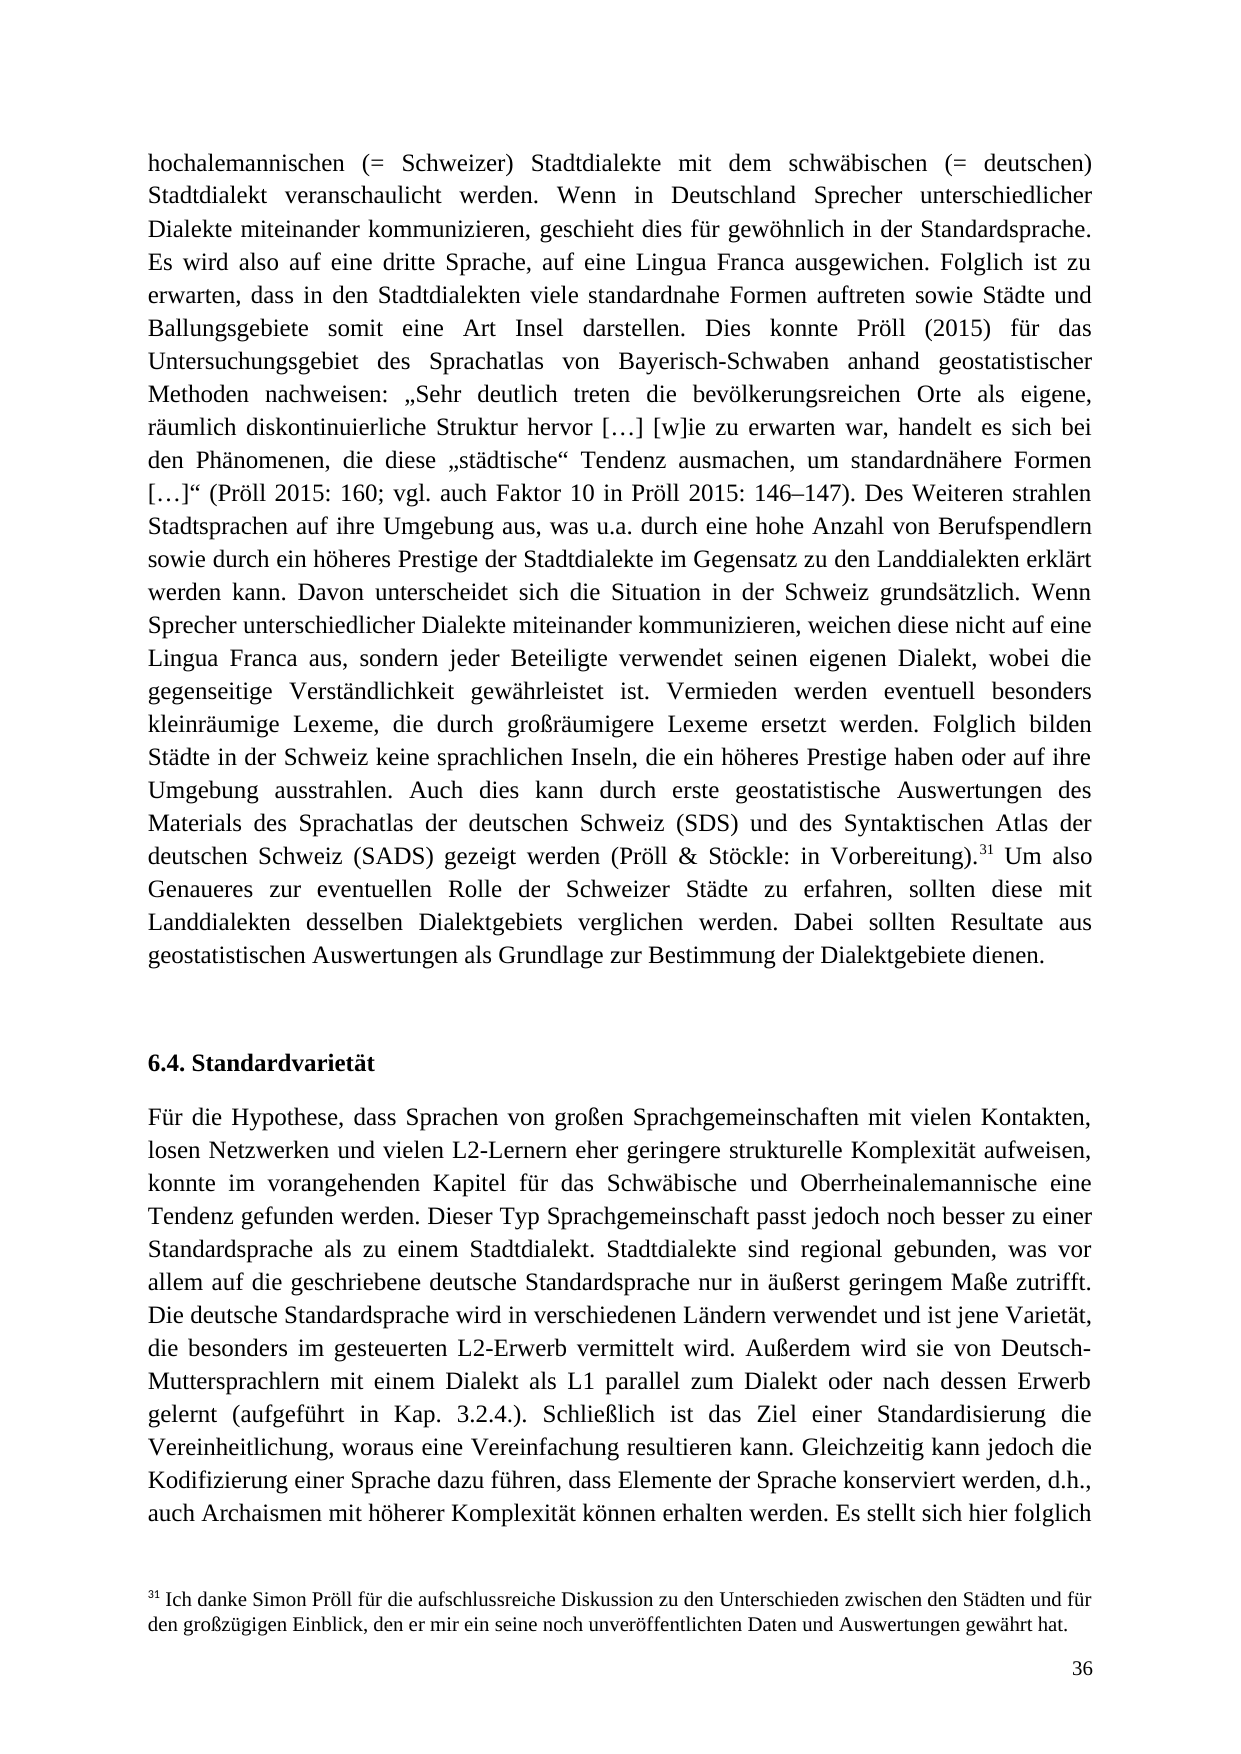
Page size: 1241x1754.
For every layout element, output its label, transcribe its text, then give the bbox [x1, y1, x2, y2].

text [148, 1102, 1093, 1527]
text 6.4. Standardvarietät [148, 1048, 1093, 1077]
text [148, 148, 1093, 969]
